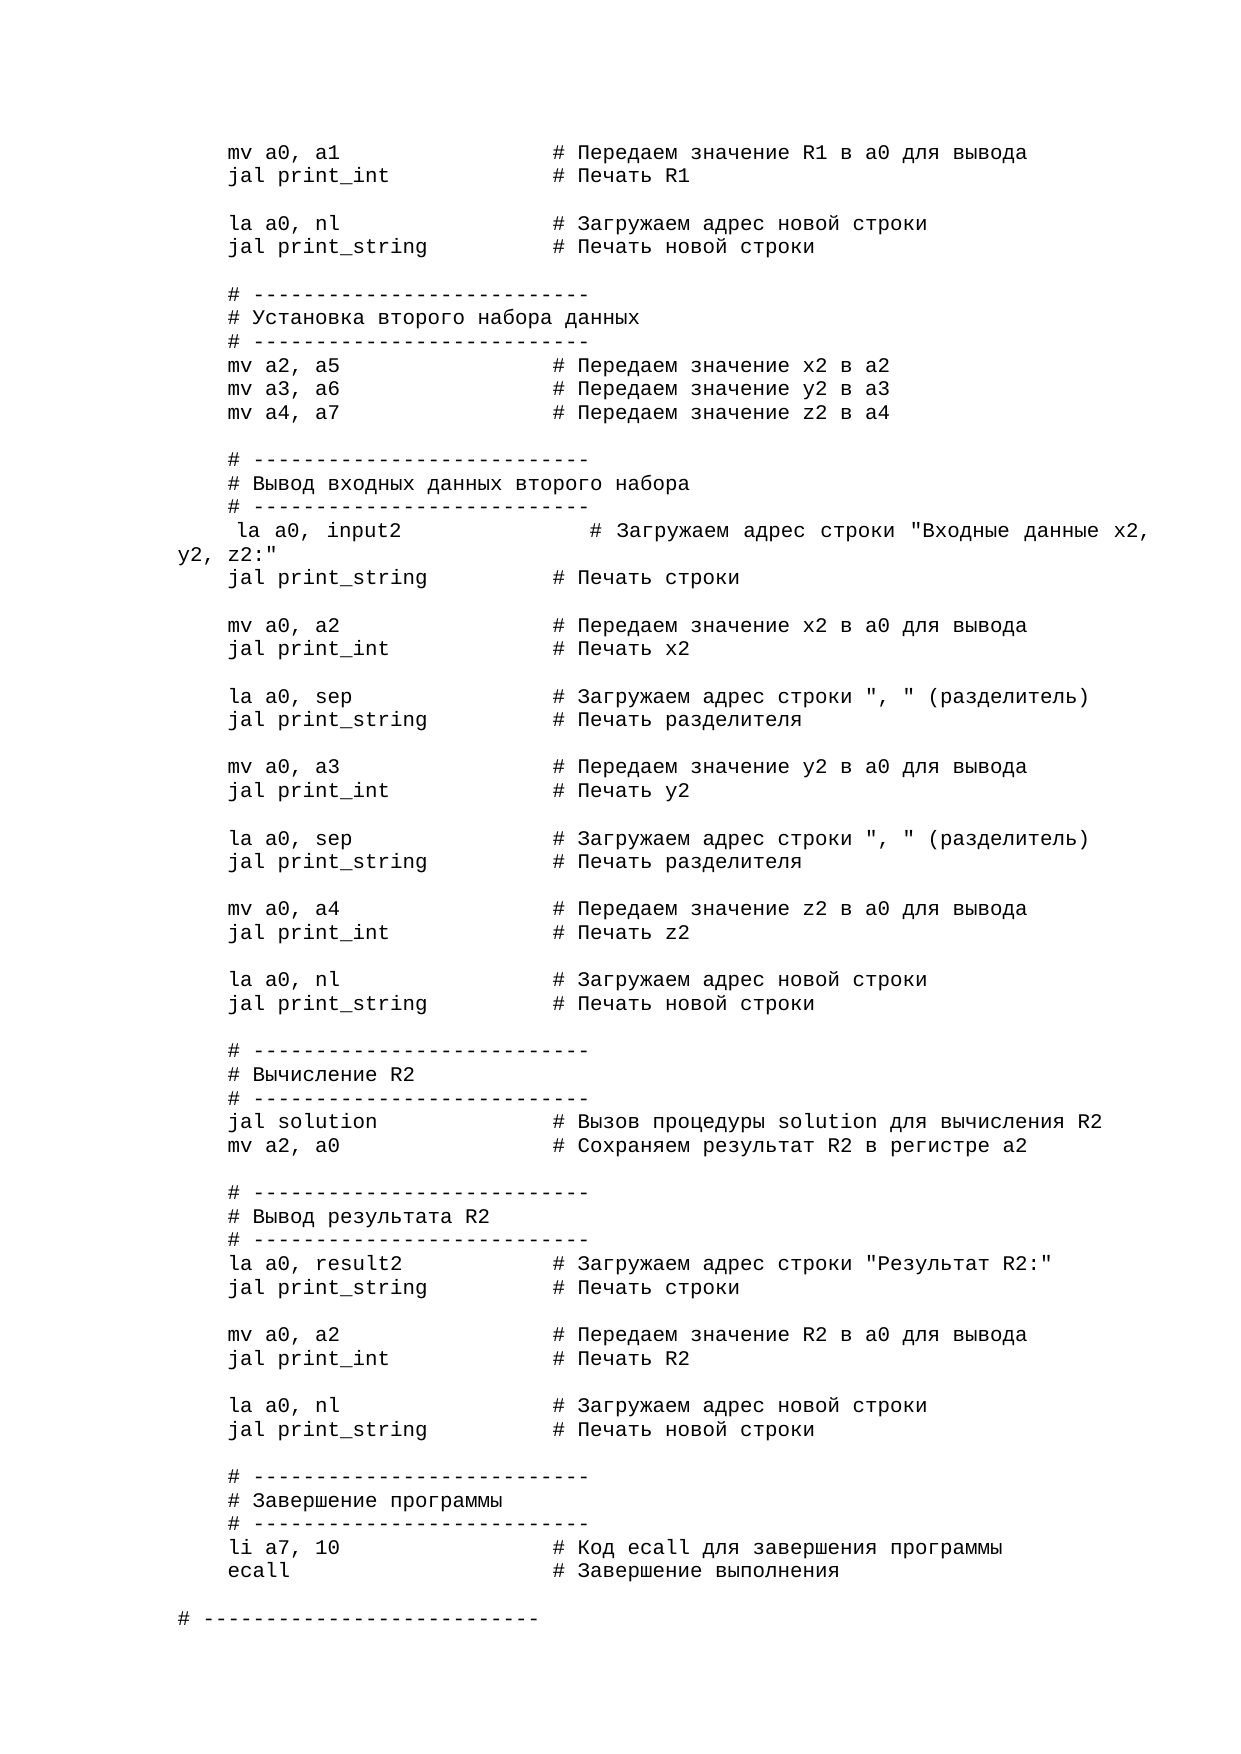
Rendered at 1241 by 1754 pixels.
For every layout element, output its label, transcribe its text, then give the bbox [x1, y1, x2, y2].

text # --------------------------- [177, 284, 1152, 307]
text la a0, nl # Загружаем адрес новой строки [177, 969, 1152, 993]
text # --------------------------- [177, 331, 1152, 354]
text ecall # Завершение выполнения [177, 1561, 1152, 1584]
text jal print_string # Печать новой строки [177, 236, 1152, 260]
text # --------------------------- [177, 1466, 1152, 1489]
text # Завершение программы [177, 1489, 1152, 1513]
text jal print_string # Печать строки [177, 1277, 1152, 1300]
text la a0, input2 # Загружаем адрес строки "Входные данные x2, y2, z2:" [177, 520, 1152, 567]
text li a7, 10 # Код ecall для завершения программы [177, 1537, 1152, 1561]
text mv a3, a6 # Передаем значение y2 в a3 [177, 378, 1152, 402]
text # --------------------------- [177, 1229, 1152, 1253]
text jal print_int # Печать R2 [177, 1348, 1152, 1371]
text mv a0, a1 # Передаем значение R1 в a0 для вывода [177, 142, 1152, 165]
text la a0, nl # Загружаем адрес новой строки [177, 1395, 1152, 1419]
text # --------------------------- [177, 1088, 1152, 1111]
text mv a0, a4 # Передаем значение z2 в a0 для вывода [177, 898, 1152, 922]
text mv a4, a7 # Передаем значение z2 в a4 [177, 402, 1152, 426]
text jal print_string # Печать новой строки [177, 993, 1152, 1017]
text # Вычисление R2 [177, 1064, 1152, 1088]
text # --------------------------- [177, 1040, 1152, 1064]
text jal print_string # Печать строки [177, 567, 1152, 591]
text jal solution # Вызов процедуры solution для вычисления R2 [177, 1111, 1152, 1135]
text la a0, nl # Загружаем адрес новой строки [177, 213, 1152, 236]
text # --------------------------- [177, 1513, 1152, 1537]
text mv a0, a2 # Передаем значение R2 в a0 для вывода [177, 1324, 1152, 1348]
text mv a0, a2 # Передаем значение x2 в a0 для вывода [177, 615, 1152, 638]
text jal print_string # Печать новой строки [177, 1419, 1152, 1442]
text jal print_int # Печать x2 [177, 638, 1152, 662]
text la a0, sep # Загружаем адрес строки ", " (разделитель) [177, 686, 1152, 709]
text jal print_int # Печать y2 [177, 780, 1152, 804]
text mv a2, a0 # Сохраняем результат R2 в регистре a2 [177, 1135, 1152, 1158]
text la a0, result2 # Загружаем адрес строки "Результат R2:" [177, 1253, 1152, 1277]
text # --------------------------- [177, 1182, 1152, 1206]
text mv a0, a3 # Передаем значение y2 в a0 для вывода [177, 757, 1152, 780]
text # --------------------------- [177, 1608, 1152, 1631]
text # Вывод результата R2 [177, 1206, 1152, 1229]
text mv a2, a5 # Передаем значение x2 в a2 [177, 354, 1152, 378]
text # --------------------------- [177, 449, 1152, 473]
text # Вывод входных данных второго набора [177, 473, 1152, 496]
text jal print_int # Печать R1 [177, 165, 1152, 189]
text # --------------------------- [177, 496, 1152, 520]
text jal print_string # Печать разделителя [177, 851, 1152, 875]
text la a0, sep # Загружаем адрес строки ", " (разделитель) [177, 827, 1152, 851]
text jal print_string # Печать разделителя [177, 709, 1152, 733]
text # Установка второго набора данных [177, 307, 1152, 331]
text jal print_int # Печать z2 [177, 922, 1152, 946]
